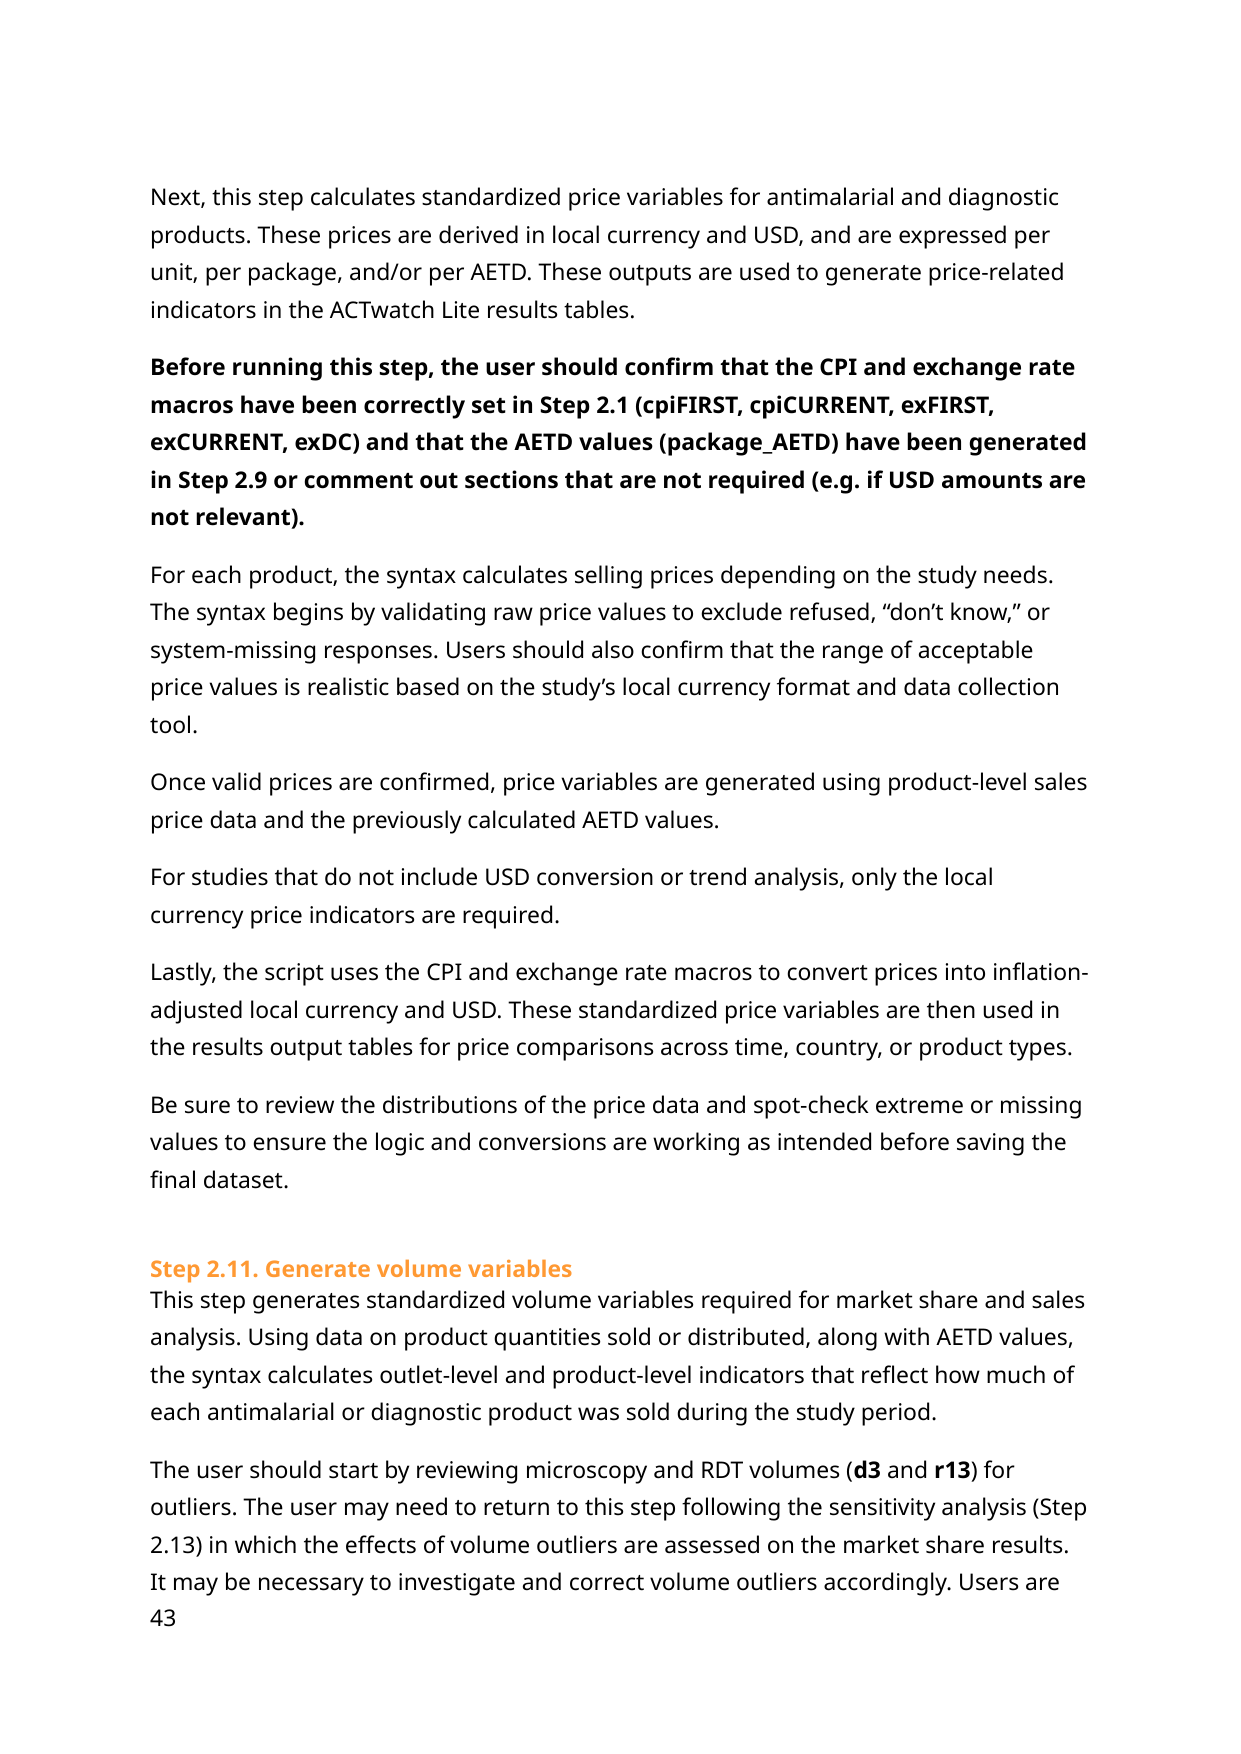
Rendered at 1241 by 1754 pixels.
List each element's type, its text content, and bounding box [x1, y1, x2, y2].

text For studies that do not include USD conversion or trend analysis, only the local currency price indicators are required. [150, 861, 1090, 930]
text Next, this step calculates standardized price variables for antimalarial and diagnostic products. These prices are derived in local currency and USD, and are expressed per unit, per package, and/or per AETD. These outputs are used to generate price-related indicators in the ACTwatch Lite results tables. [150, 181, 1090, 325]
text For each product, the syntax calculates selling prices depending on the study needs. The syntax begins by validating raw price values to exclude refused, “don’t know,” or system-missing responses. Users should also confirm that the range of acceptable price values is realistic based on the study’s local currency format and data collection tool. [150, 559, 1090, 740]
text Be sure to review the distributions of the price data and spot-check extreme or missing values to ensure the logic and conversions are working as intended before saving the final dataset. [150, 1089, 1090, 1195]
text Before running this step, the user should confirm that the CPI and exchange rate macros have been correctly set in Step 2.1 (cpiFIRST, cpiCURRENT, exFIRST, exCURRENT, exDC) and that the AETD values (package_AETD) have been generated in Step 2.9 or comment out sections that are not required (e.g. if USD amounts are not relevant). [150, 351, 1090, 532]
text Once valid prices are confirmed, price variables are generated using product-level sales price data and the previously calculated AETD values. [150, 766, 1090, 835]
text Lastly, the script uses the CPI and exchange rate macros to convert prices into inflation-adjusted local currency and USD. These standardized price variables are then used in the results output tables for price comparisons across time, country, or product types. [150, 956, 1090, 1062]
subtitle Step 2.11. Generate volume variables [150, 1252, 1090, 1284]
text This step generates standardized volume variables required for market share and sales analysis. Using data on product quantities sold or distributed, along with AETD values, the syntax calculates outlet-level and product-level indicators that reflect how much of each antimalarial or diagnostic product was sold during the study period. [150, 1284, 1090, 1427]
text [150, 1454, 1090, 1597]
